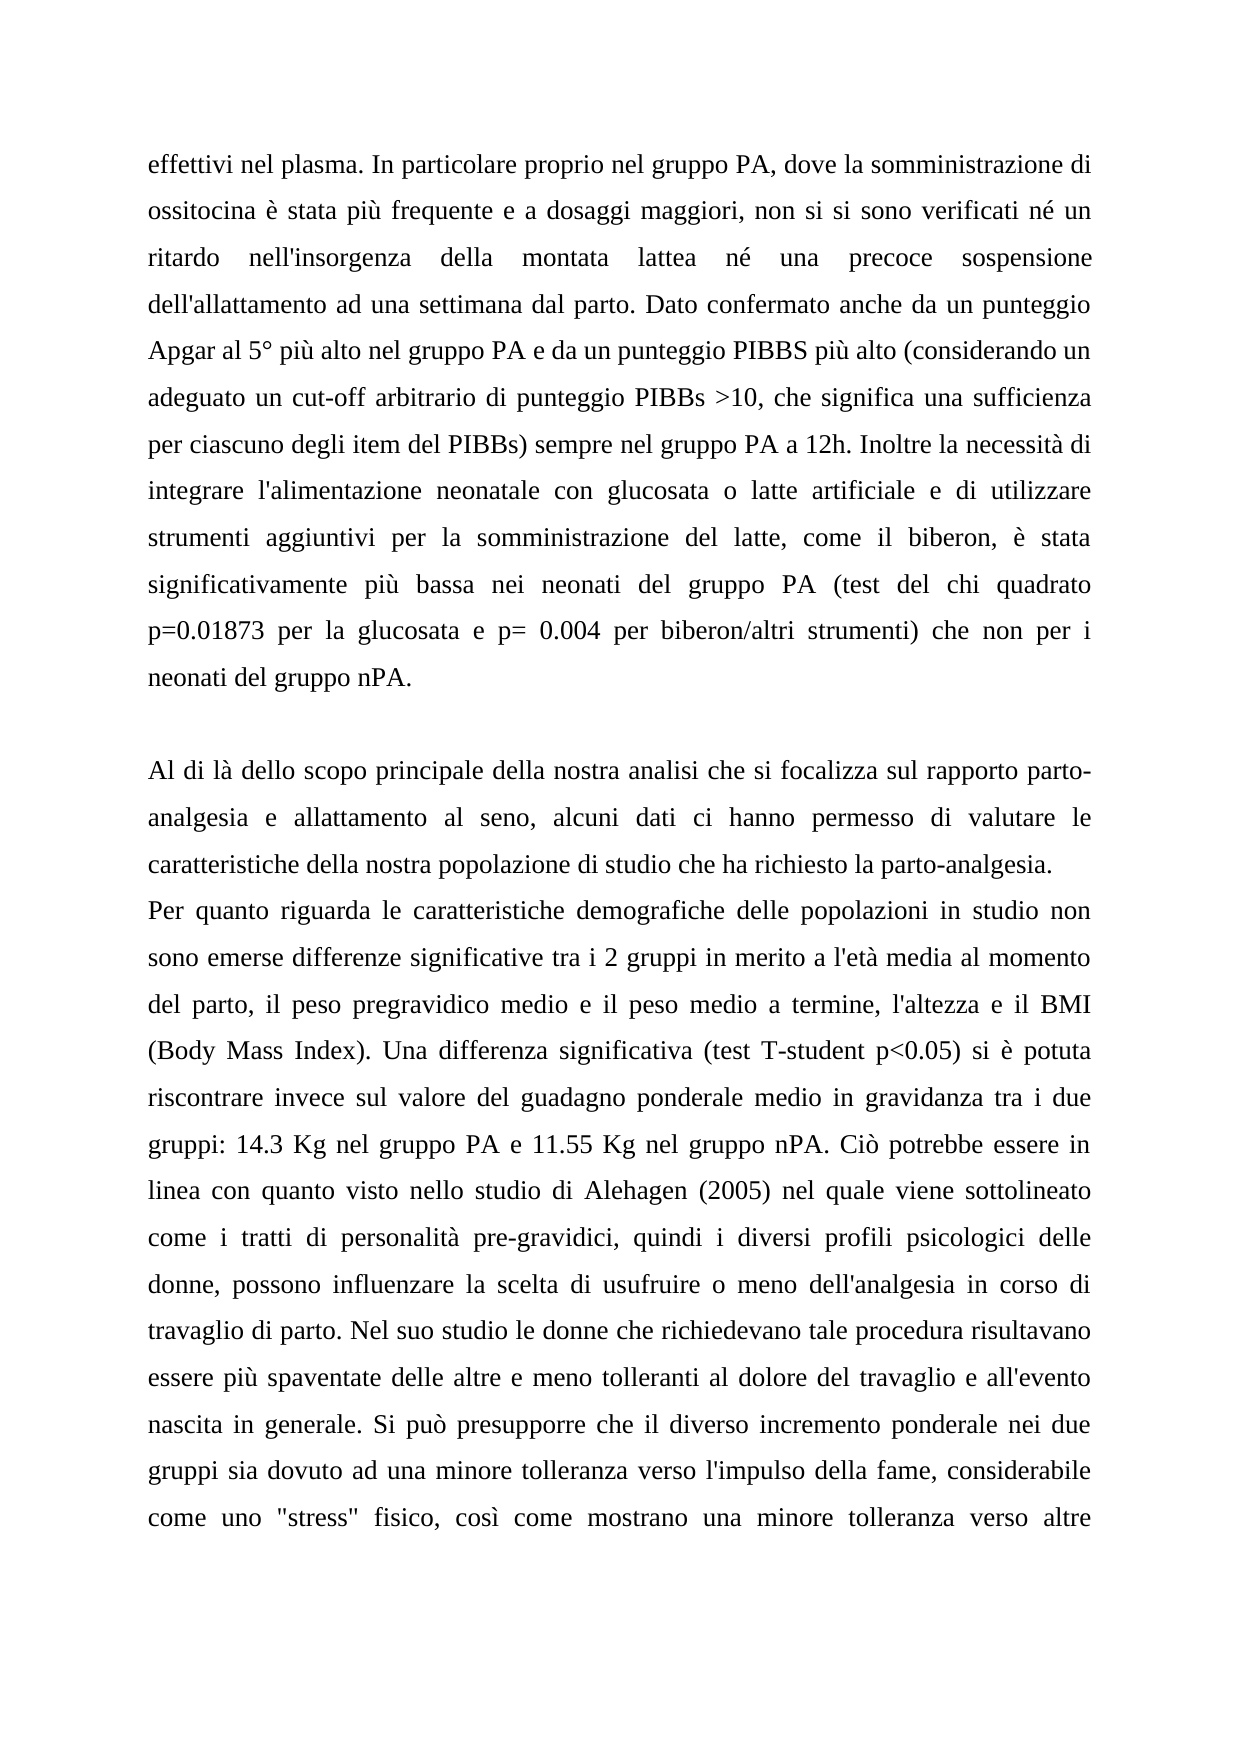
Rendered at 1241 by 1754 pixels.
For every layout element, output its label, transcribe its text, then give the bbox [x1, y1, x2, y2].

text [148, 148, 1092, 692]
text Al di là dello scopo principale della nostra analisi che si focalizza sul rapporto parto-analgesia e allattamento al seno, alcuni dati ci hanno permesso di valutare le caratteristiche della nostra popolazione di studio che ha richiesto la parto-analgesia. [148, 754, 1092, 879]
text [148, 894, 1092, 1532]
